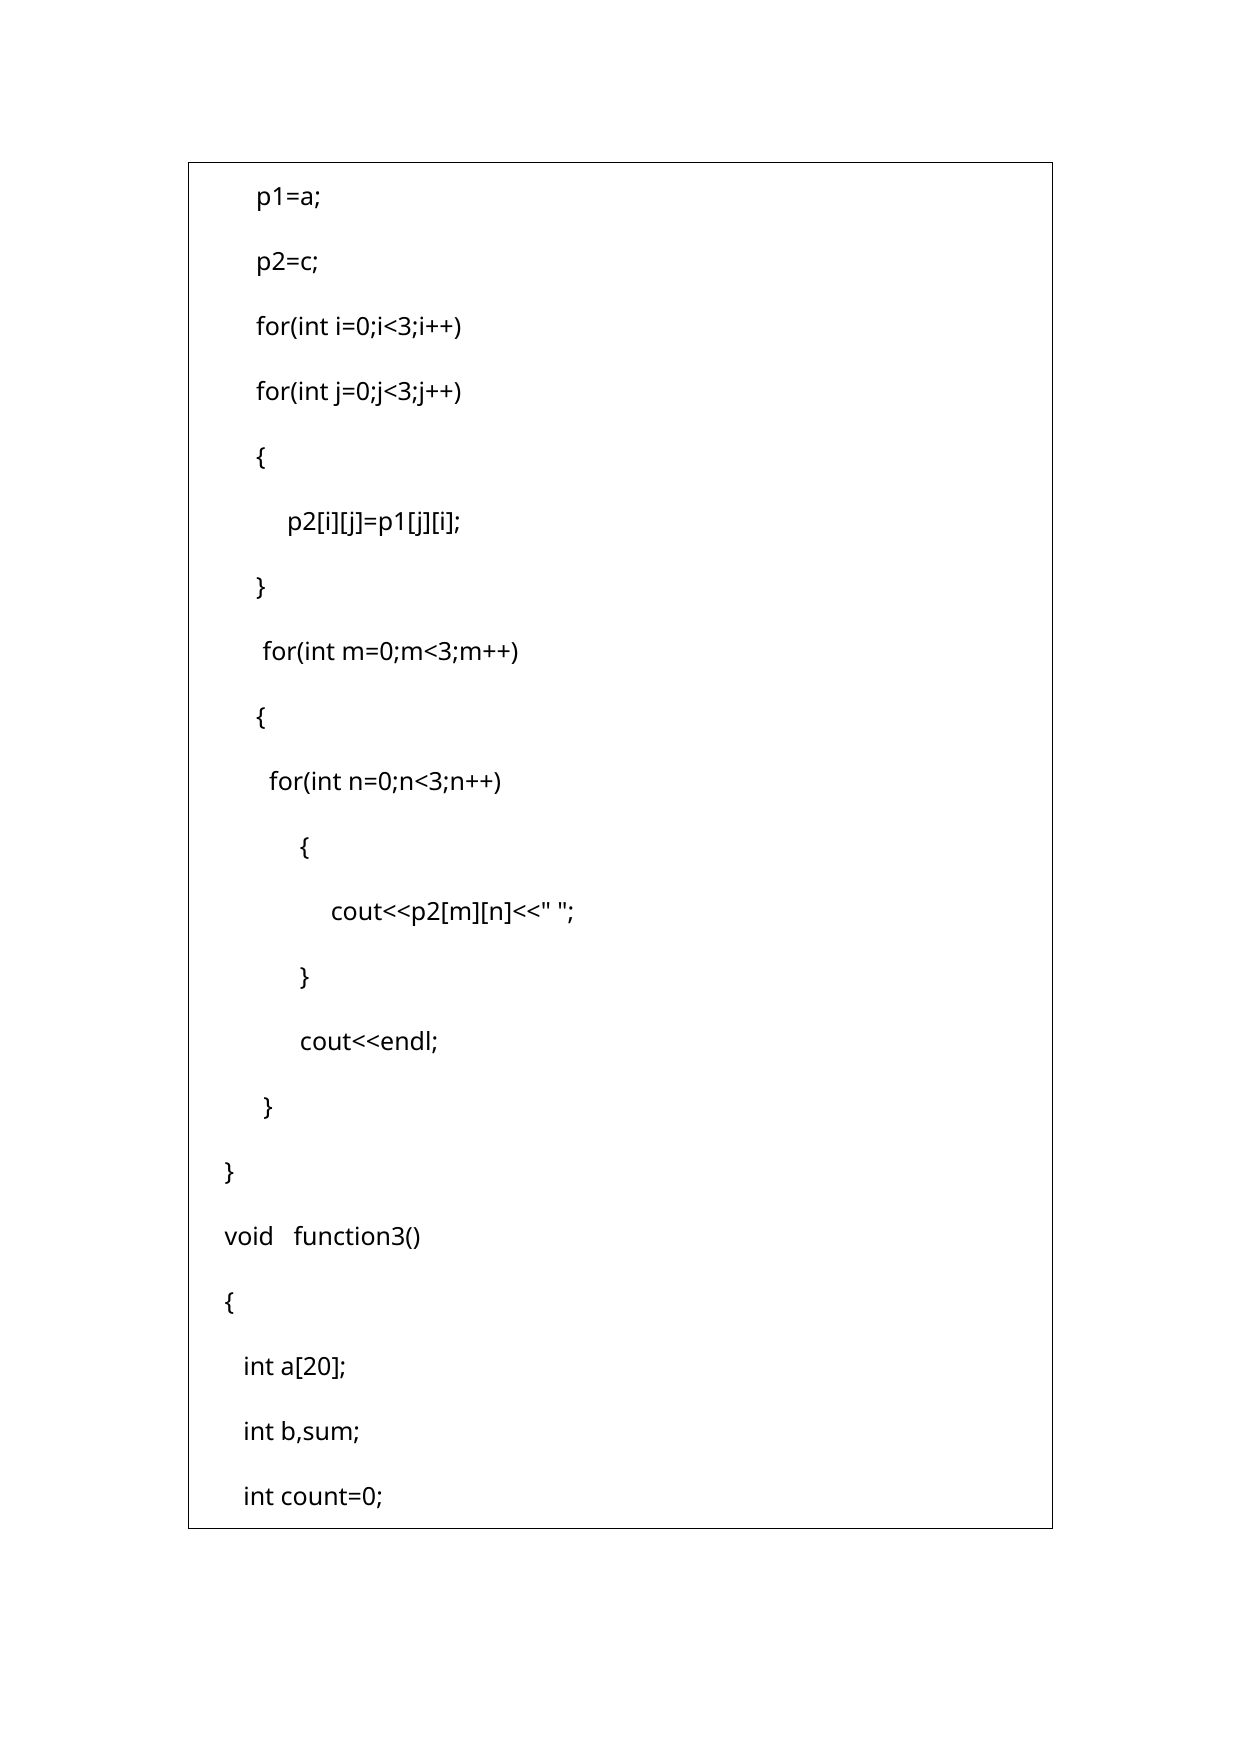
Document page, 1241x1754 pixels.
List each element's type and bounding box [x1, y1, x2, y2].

table_cell [189, 163, 1052, 1528]
